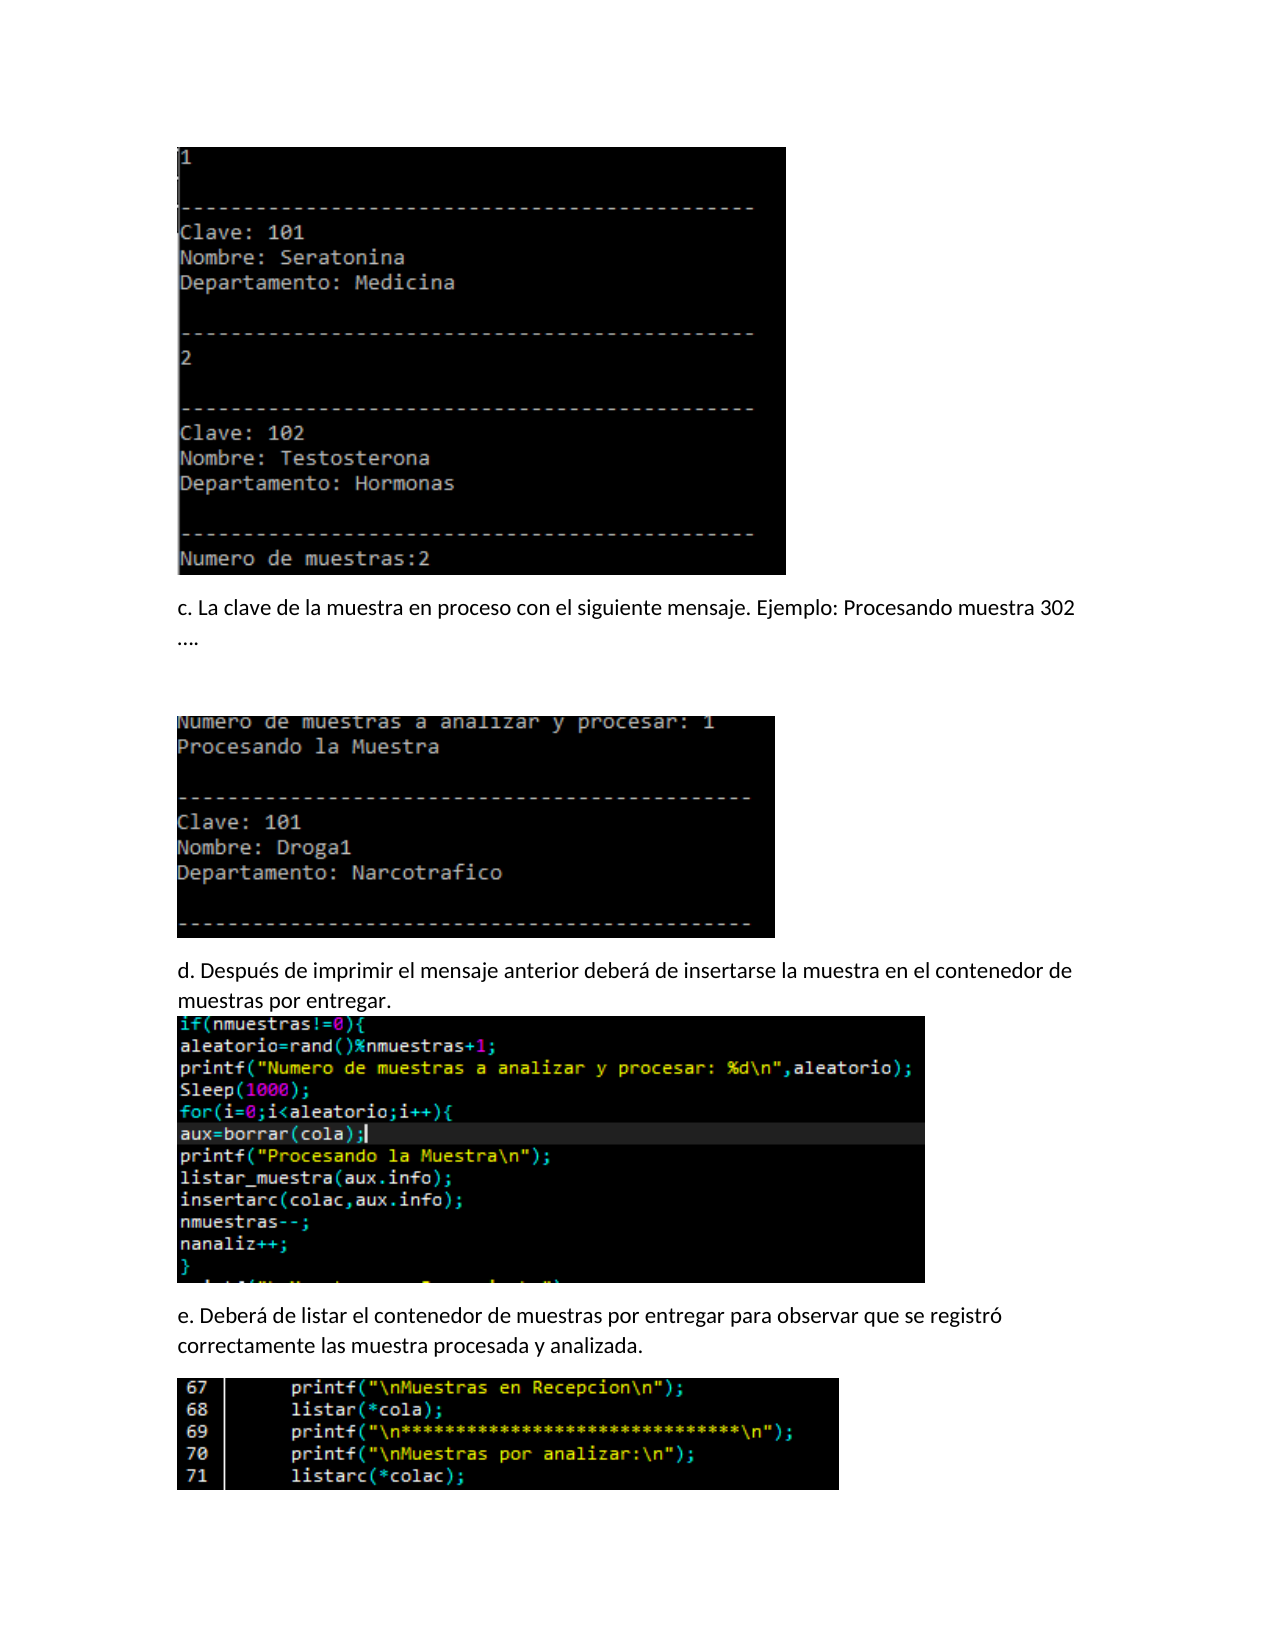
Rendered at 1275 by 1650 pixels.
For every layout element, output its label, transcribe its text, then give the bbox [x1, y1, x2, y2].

text e. Deberá de listar el contenedor de muestras por entregar para observar que se registró correctamente las muestra procesada y analizada. [177, 1301, 1098, 1359]
text c. La clave de la muestra en proceso con el siguiente mensaje. Ejemplo: Procesando muestra 302 …. [177, 593, 1098, 651]
picture [177, 1016, 925, 1283]
picture [177, 1378, 839, 1490]
picture [177, 716, 775, 938]
picture [177, 147, 786, 575]
